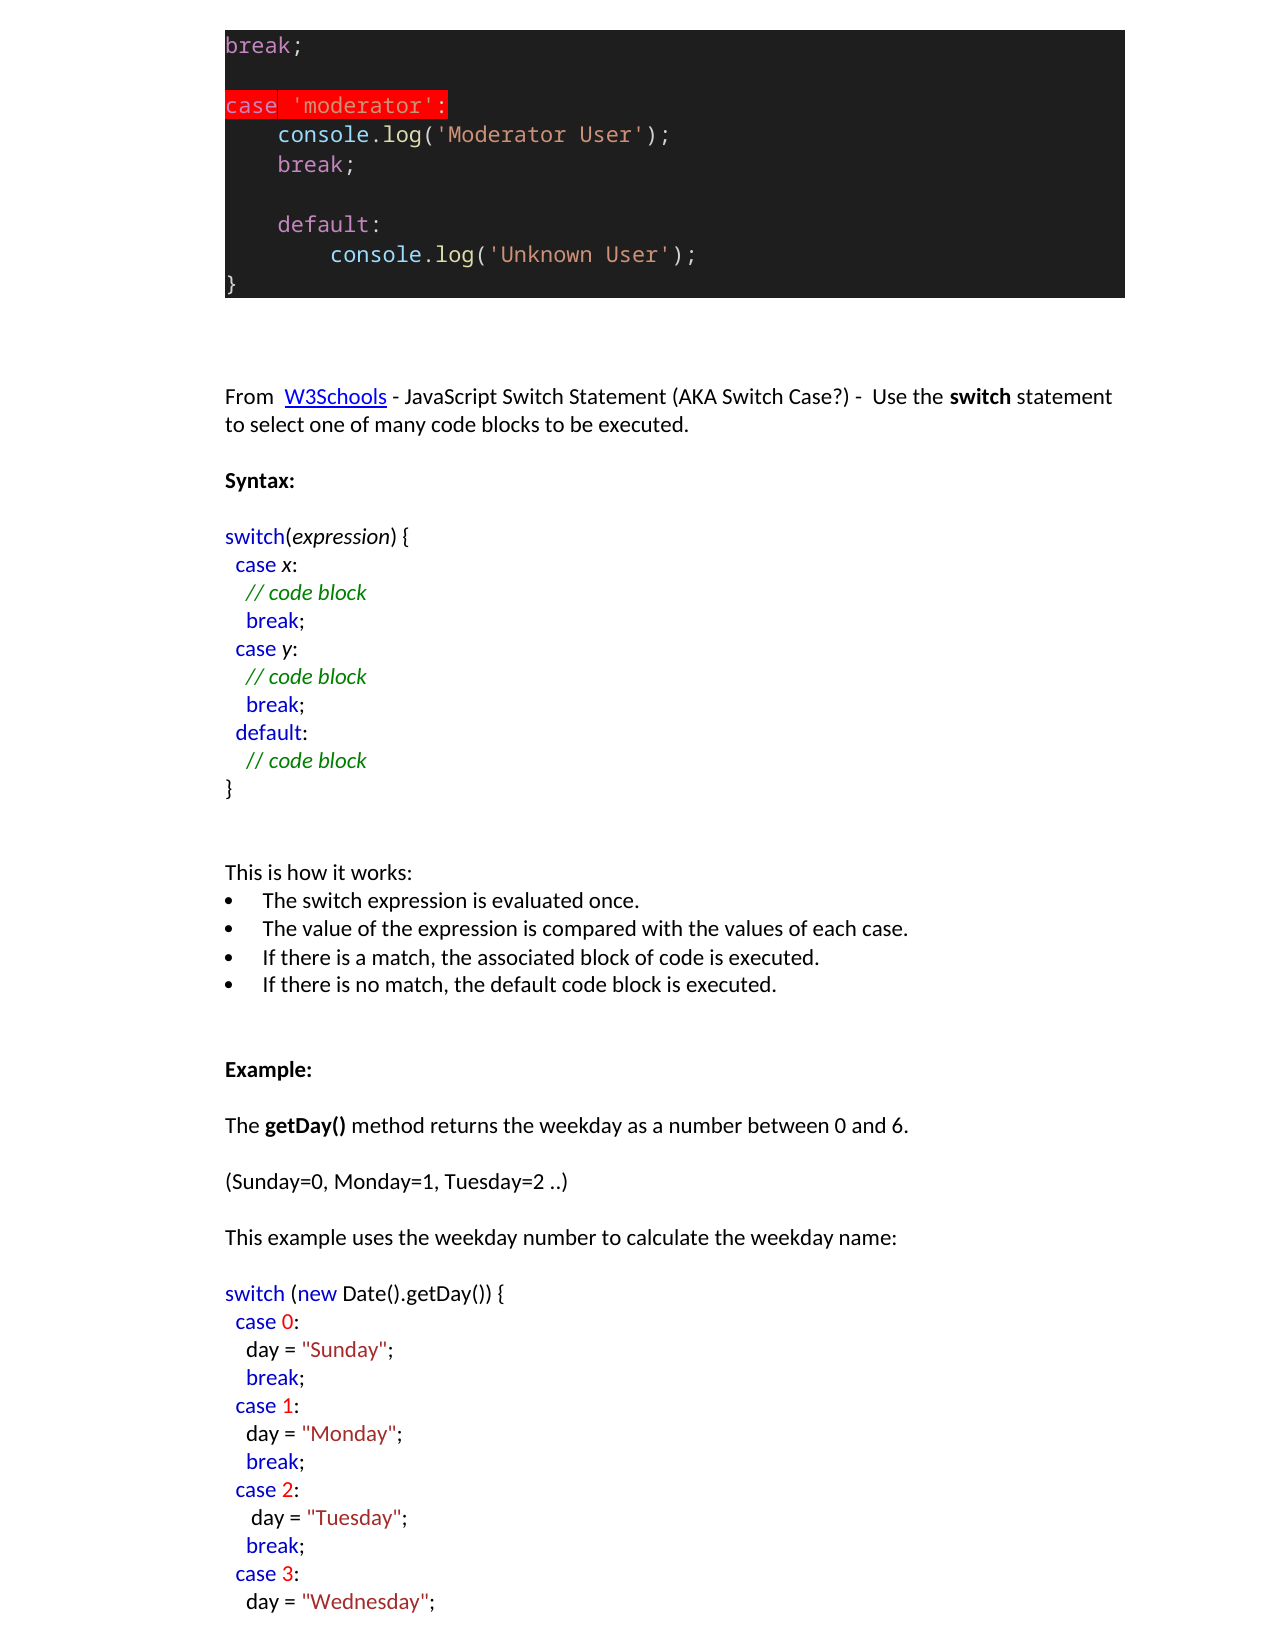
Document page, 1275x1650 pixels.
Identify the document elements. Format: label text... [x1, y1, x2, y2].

text console.log('Unknown User'); [225, 238, 1125, 268]
text This example uses the weekday number to calculate the weekday name: [225, 1195, 1125, 1251]
list If there is no match, the default code block is executed. [225, 971, 1125, 999]
text This is how it works: [225, 858, 1125, 887]
text (Sunday=0, Monday=1, Tuesday=2 ..) [225, 1139, 1125, 1195]
list The value of the expression is compared with the values of each case. [225, 914, 1125, 943]
text console.log('Moderator User'); [225, 119, 1125, 149]
text case 'moderator': [225, 89, 1125, 119]
text break; [225, 149, 1125, 179]
text From W3Schools - JavaScript Switch Statement (AKA Switch Case?) - Use the switch statement to select one of many code blocks to be executed. [225, 382, 1125, 438]
list If there is a match, the associated block of code is executed. [225, 943, 1125, 971]
text Example: The getDay() method returns the weekday as a number between 0 and 6. [225, 1027, 1125, 1139]
text switch(expression) { case x: // code block break; case y: // code block break; default: // code block } [225, 522, 1125, 802]
list The switch expression is evaluated once. [225, 887, 1125, 914]
text break; [225, 30, 1125, 60]
text default: [225, 209, 1125, 238]
text } [225, 268, 1125, 298]
text Syntax: [225, 466, 1125, 494]
